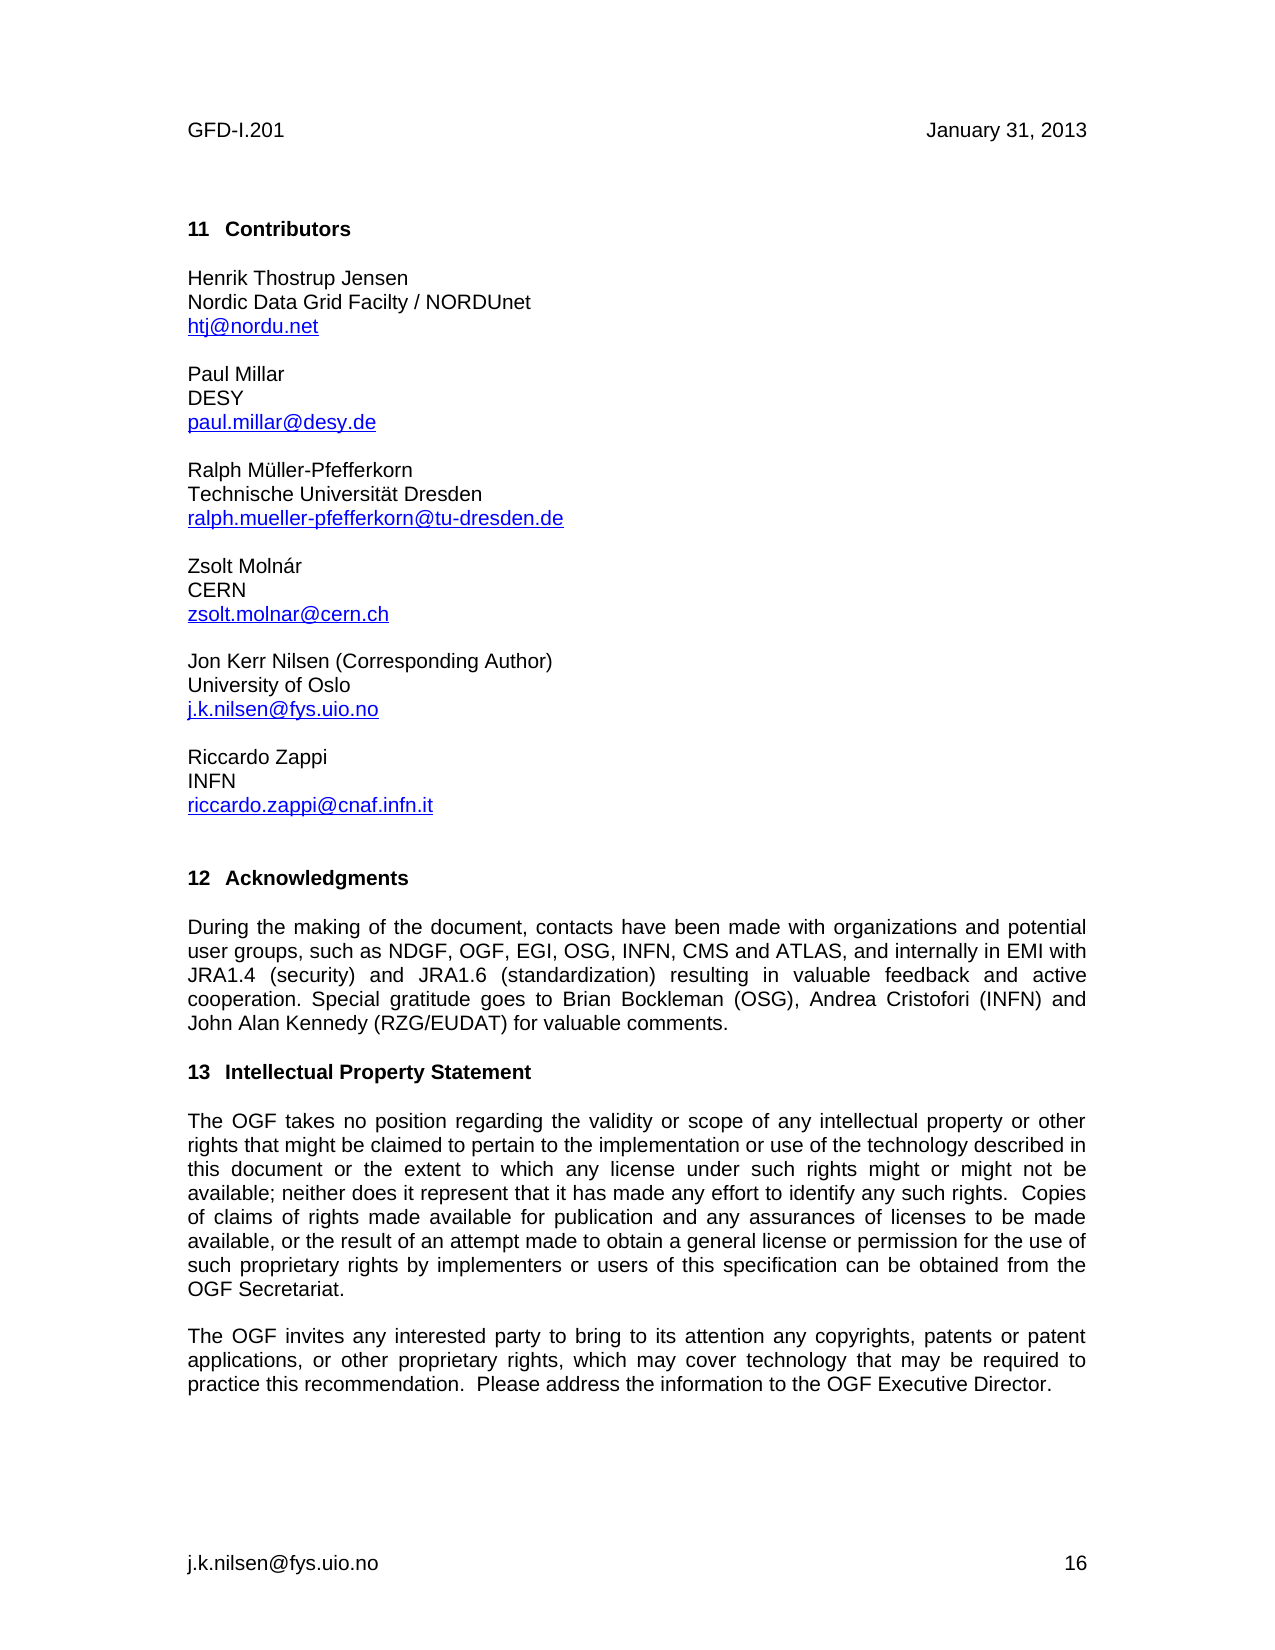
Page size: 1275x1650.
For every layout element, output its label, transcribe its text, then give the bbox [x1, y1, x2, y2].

text htj@nordu.net [187, 314, 1088, 338]
text riccardo.zappi@cnaf.infn.it [187, 793, 1088, 817]
text The OGF takes no position regarding the validity or scope of any intellectual property or other rights that might be claimed to pertain to the implementation or use of the technology described in this document or the extent to which any license under such rights might or might not be available; neither does it represent that it has made any effort to identify any such rights. Copies of claims of rights made available for publication and any assurances of licenses to be made available, or the result of an attempt made to obtain a general license or permission for the use of such proprietary rights by implementers or users of this specification can be obtained from the OGF Secretariat. [187, 1109, 1088, 1300]
text paul.millar@desy.de [187, 410, 1088, 434]
text j.k.nilsen@fys.uio.no [187, 697, 1088, 721]
text Technische Universität Dresden [187, 482, 1088, 506]
text The OGF invites any interested party to bring to its attention any copyrights, patents or patent applications, or other proprietary rights, which may cover technology that may be required to practice this recommendation. Please address the information to the OGF Executive Director. [187, 1324, 1088, 1396]
text ralph.mueller-pfefferkorn@tu-dresden.de [187, 506, 1088, 529]
text INFN [187, 769, 1088, 793]
text CERN [187, 577, 1088, 601]
text Zsolt Molnár [187, 553, 1088, 577]
text Riccardo Zappi [187, 745, 1088, 769]
text Ralph Müller-Pfefferkorn [187, 458, 1088, 482]
subtitle Intellectual Property Statement [187, 1060, 1088, 1084]
text Nordic Data Grid Facilty / NORDUnet [187, 290, 1088, 314]
text DESY [187, 386, 1088, 410]
text University of Oslo [187, 673, 1088, 697]
text Paul Millar [187, 362, 1088, 386]
subtitle Acknowledgments [187, 866, 1088, 890]
text Henrik Thostrup Jensen [187, 266, 1088, 290]
text During the making of the document, contacts have been made with organizations and potential user groups, such as NDGF, OGF, EGI, OSG, INFN, CMS and ATLAS, and internally in EMI with JRA1.4 (security) and JRA1.6 (standardization) resulting in valuable feedback and active cooperation. Special gratitude goes to Brian Bockleman (OSG), Andrea Cristofori (INFN) and John Alan Kennedy (RZG/EUDAT) for valuable comments. [187, 915, 1088, 1035]
subtitle Contributors [187, 217, 1088, 241]
text Jon Kerr Nilsen (Corresponding Author) [187, 649, 1088, 673]
text zsolt.molnar@cern.ch [187, 601, 1088, 625]
